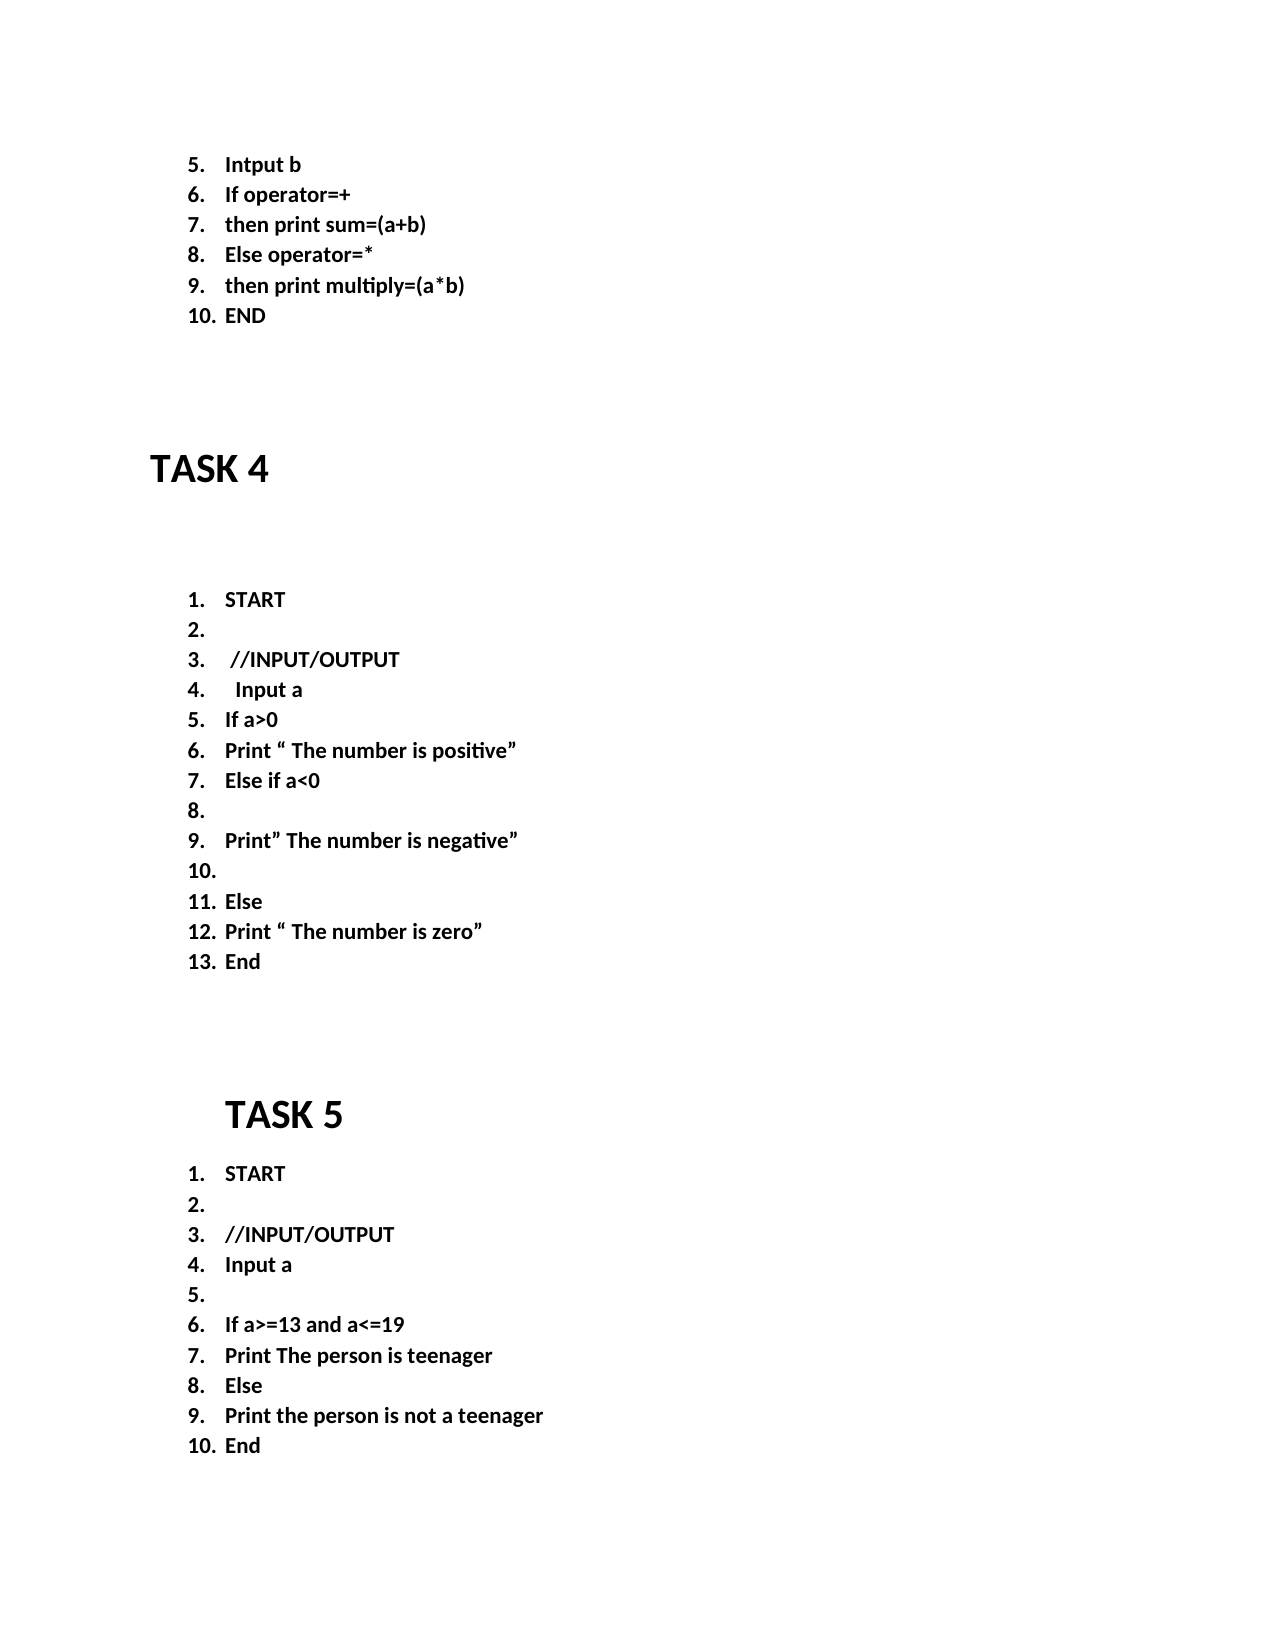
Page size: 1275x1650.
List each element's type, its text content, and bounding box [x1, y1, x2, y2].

list Else operator=* [187, 241, 1125, 269]
list Print “ The number is zero” [187, 917, 1125, 945]
list Else [187, 887, 1125, 915]
list //INPUT/OUTPUT [187, 1220, 1125, 1248]
list End [187, 947, 1125, 975]
list Else [187, 1371, 1125, 1399]
list Intput b [187, 150, 1125, 178]
list Print “ The number is positive” [187, 736, 1125, 764]
list then print multiply=(a*b) [187, 271, 1125, 299]
text TASK 4 [150, 442, 1125, 492]
list Input a [187, 1250, 1125, 1278]
list If a>0 [187, 706, 1125, 734]
text TASK 5 [225, 1088, 1125, 1139]
list Print” The number is negative” [187, 826, 1125, 854]
list Input a [187, 675, 1125, 703]
list START [187, 585, 1125, 613]
list Print The person is teenager [187, 1341, 1125, 1369]
list //INPUT/OUTPUT [187, 645, 1125, 673]
list START [187, 1159, 1125, 1187]
list then print sum=(a+b) [187, 210, 1125, 238]
list End [187, 1431, 1125, 1459]
list If a>=13 and a<=19 [187, 1311, 1125, 1338]
list Else if a<0 [187, 766, 1125, 794]
list Print the person is not a teenager [187, 1401, 1125, 1429]
list END [187, 301, 1125, 329]
list If operator=+ [187, 180, 1125, 208]
